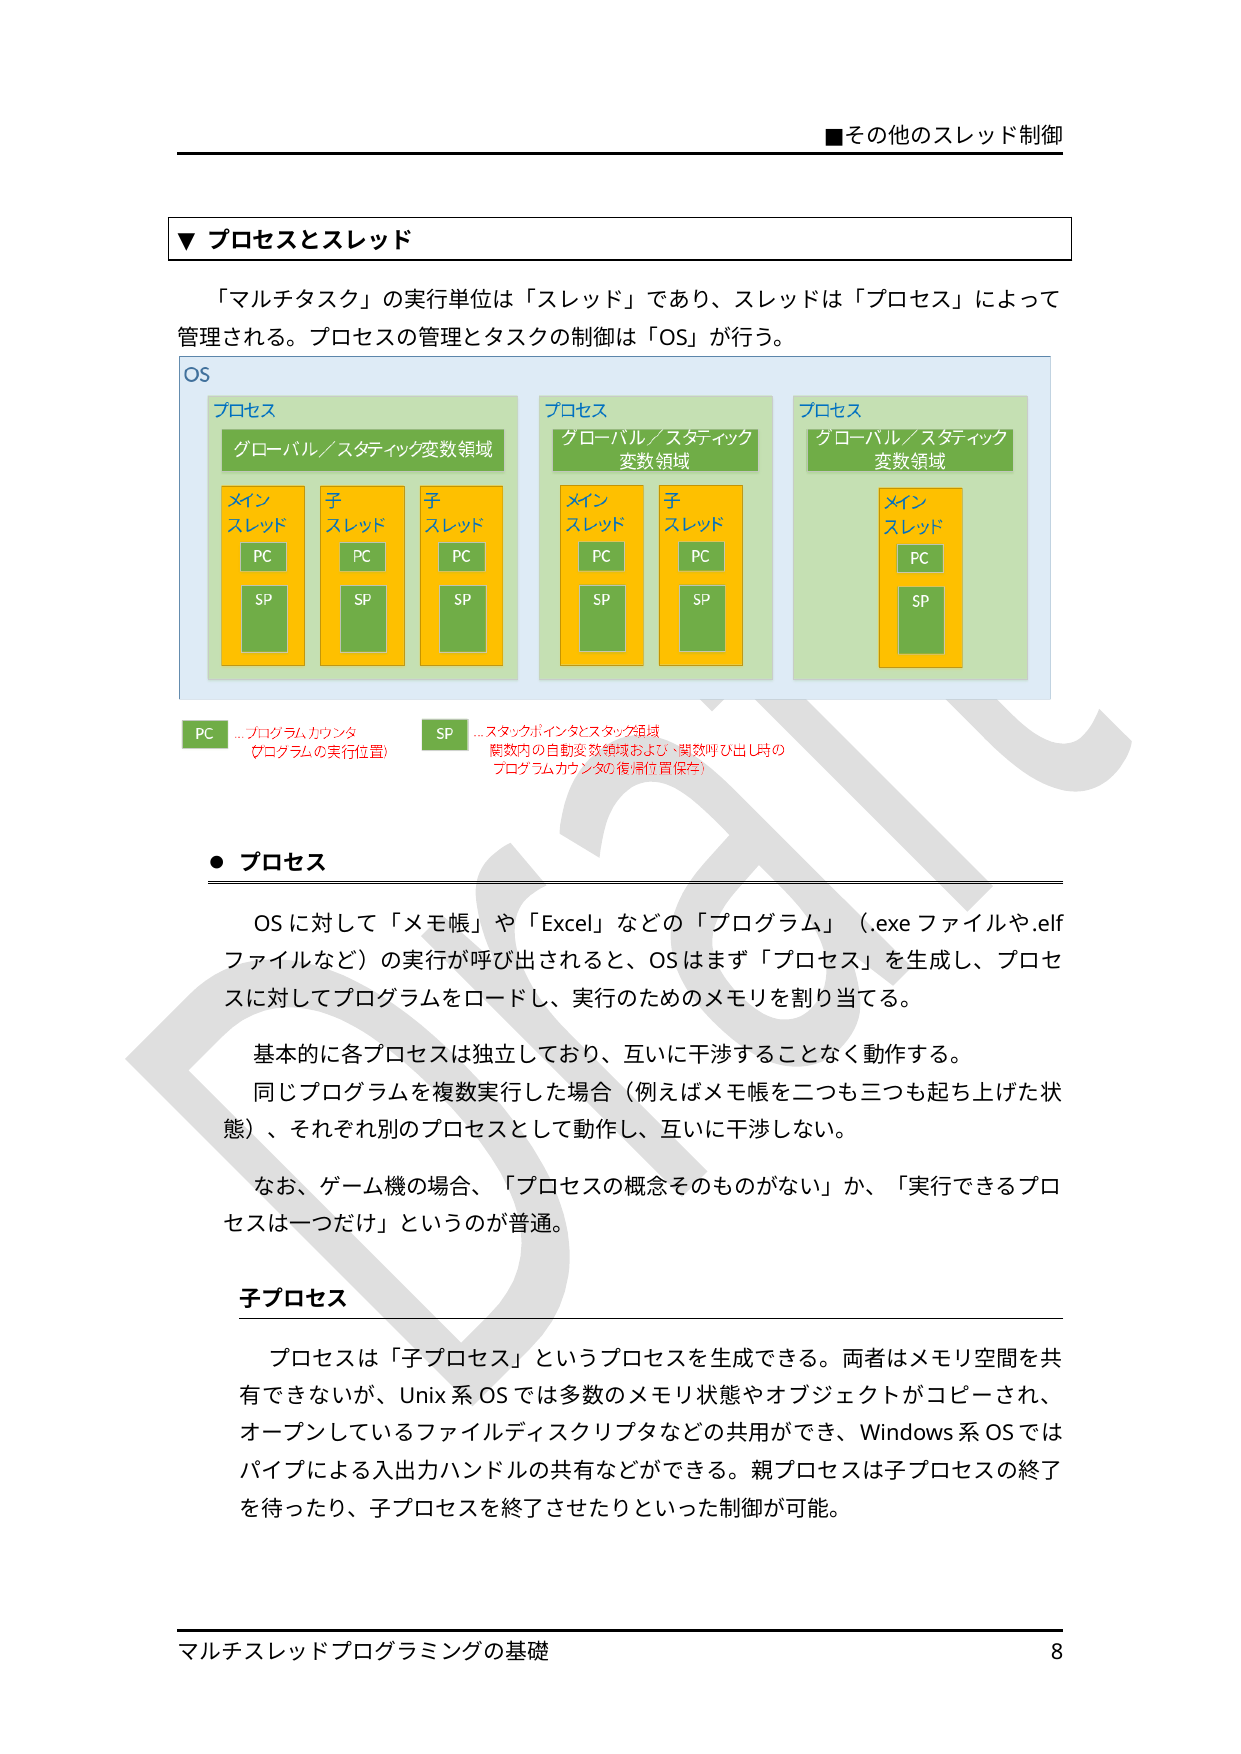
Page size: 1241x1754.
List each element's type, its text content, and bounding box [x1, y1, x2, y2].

text 「マルチタスク」の実行単位は「スレッド」であり、スレッドは「プロセス」によって管理される。プロセスの管理とタスクの制御は「OS」が行う。 [177, 279, 1063, 354]
text 同じプログラムを複数実行した場合（例えばメモ帳を二つも三つも起ち上げた状態）、それぞれ別のプロセスとして動作し、互いに干渉しない。 [224, 1072, 1063, 1147]
text なお、ゲーム機の場合、「プロセスの概念そのものがない」か、「実行できるプロセスは一つだけ」というのが普通。 [224, 1166, 1063, 1241]
text OSに対して「メモ帳」や「Excel」などの「プログラム」（.exeファイルや.elfファイルなど）の実行が呼び出されると、OSはまず「プロセス」を生成し、プロセスに対してプログラムをロードし、実行のためのメモリを割り当てる。 [224, 903, 1063, 1016]
text プロセスは「子プロセス」というプロセスを生成できる。両者はメモリ空間を共有できないが、Unix系OSでは多数のメモリ状態やオブジェクトがコピーされ、オープンしているファイルディスクリプタなどの共用ができ、Windows系OSではパイプによる入出力ハンドルの共有などができる。親プロセスは子プロセスの終了を待ったり、子プロセスを終了させたりといった制御が可能。 [239, 1338, 1063, 1525]
subtitle プロセスとスレッド [169, 218, 1071, 259]
text 基本的に各プロセスは独立しており、互いに干渉することなく動作する。 [224, 1034, 1063, 1072]
subtitle プロセス [208, 842, 1063, 881]
subtitle 子プロセス [239, 1278, 1063, 1318]
